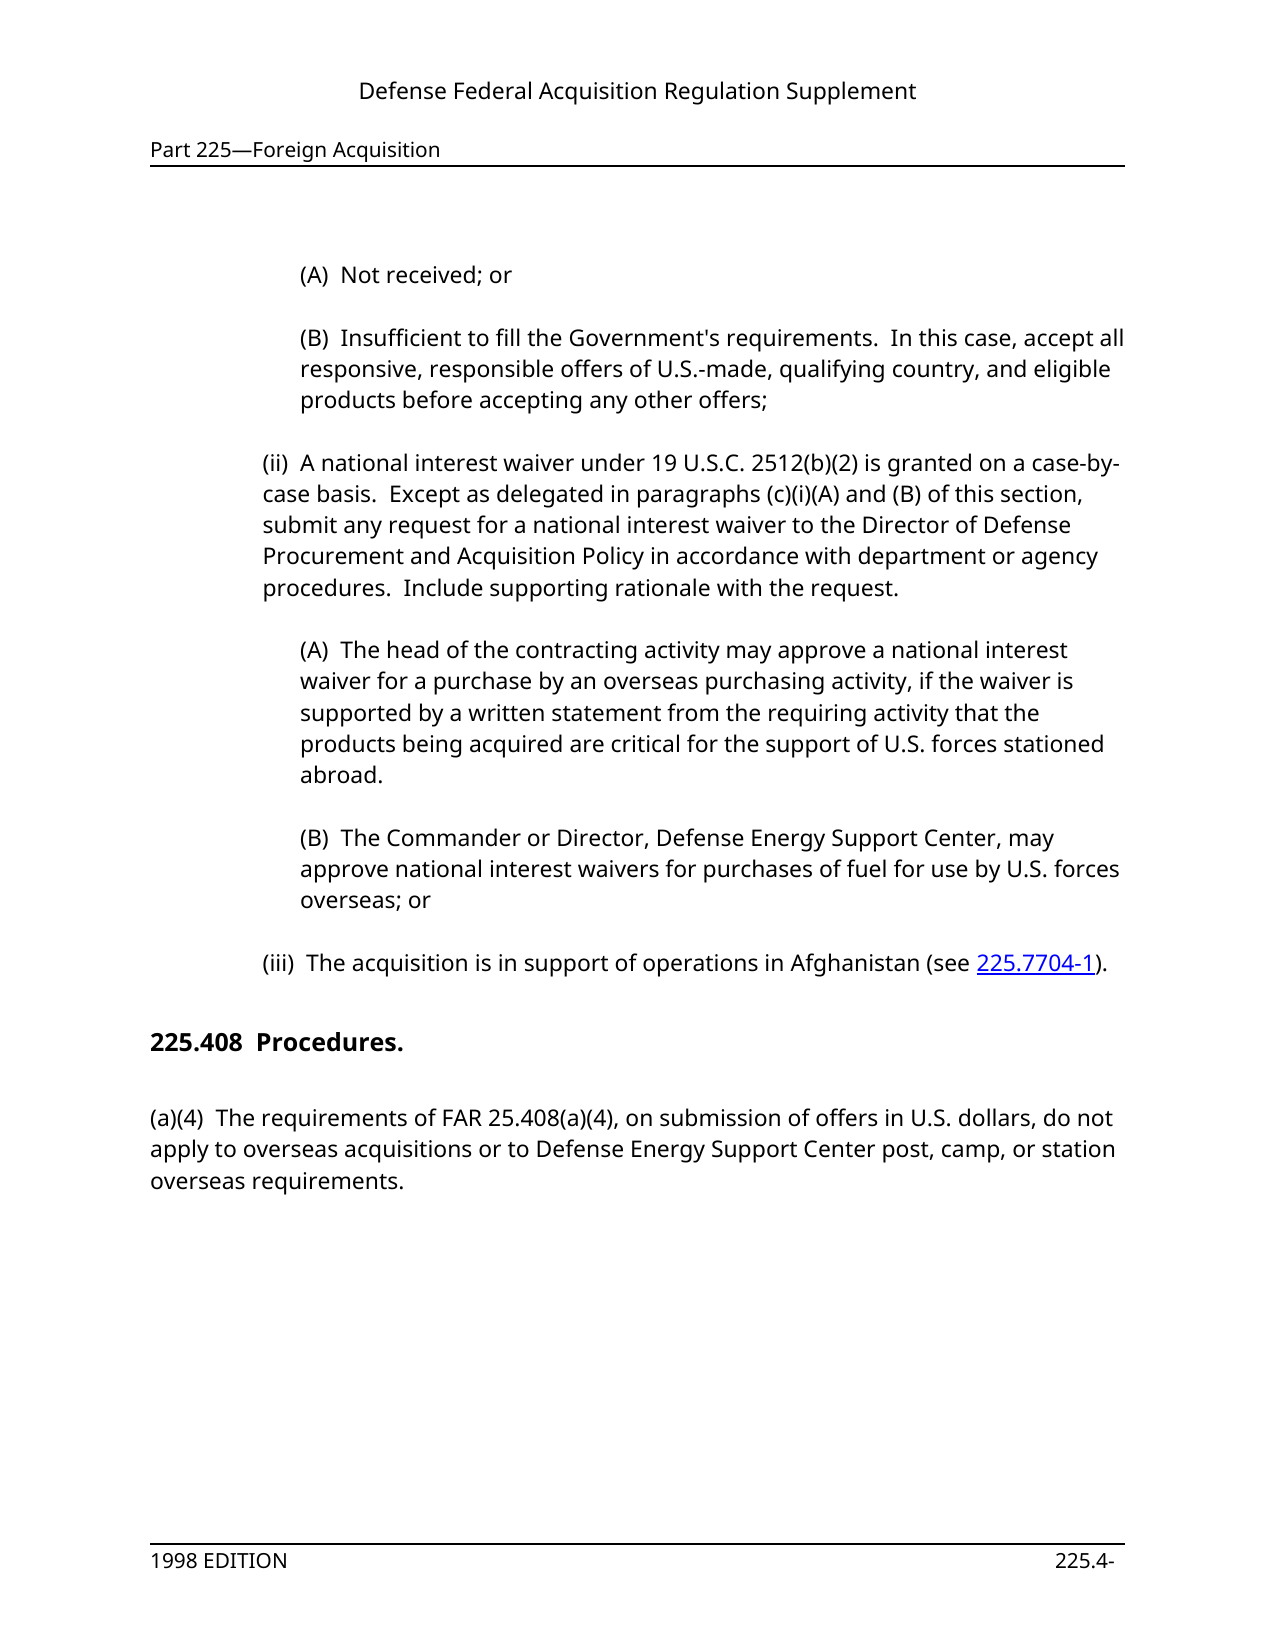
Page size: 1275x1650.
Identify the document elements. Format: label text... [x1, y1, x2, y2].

list (a)(4) The requirements of FAR 25.408(a)(4), on submission of offers in U.S. dollars, do not apply to overseas acquisitions or to Defense Energy Support Center post, camp, or station overseas requirements. [150, 1071, 1125, 1196]
list (B) The Commander or Director, Defense Energy Support Center, may approve national interest waivers for purchases of fuel for use by U.S. forces overseas; or [262, 790, 1125, 915]
subtitle 225.408 Procedures. [150, 990, 1125, 1058]
list (iii) The acquisition is in support of operations in Afghanistan (see 225.7704-1). [225, 915, 1125, 978]
list (B) Insufficient to fill the Government's requirements. In this case, accept all responsive, responsible offers of U.S.-made, qualifying country, and eligible products before accepting any other offers; [262, 290, 1125, 415]
list (A) Not received; or [262, 228, 1125, 290]
list (A) The head of the contracting activity may approve a national interest waiver for a purchase by an overseas purchasing activity, if the waiver is supported by a written statement from the requiring activity that the products being acquired are critical for the support of U.S. forces stationed abroad. [262, 603, 1125, 790]
list (ii) A national interest waiver under 19 U.S.C. 2512(b)(2) is granted on a case-by-case basis. Except as delegated in paragraphs (c)(i)(A) and (B) of this section, submit any request for a national interest waiver to the Director of Defense Procurement and Acquisition Policy in accordance with department or agency procedures. Include supporting rationale with the request. [225, 415, 1125, 603]
